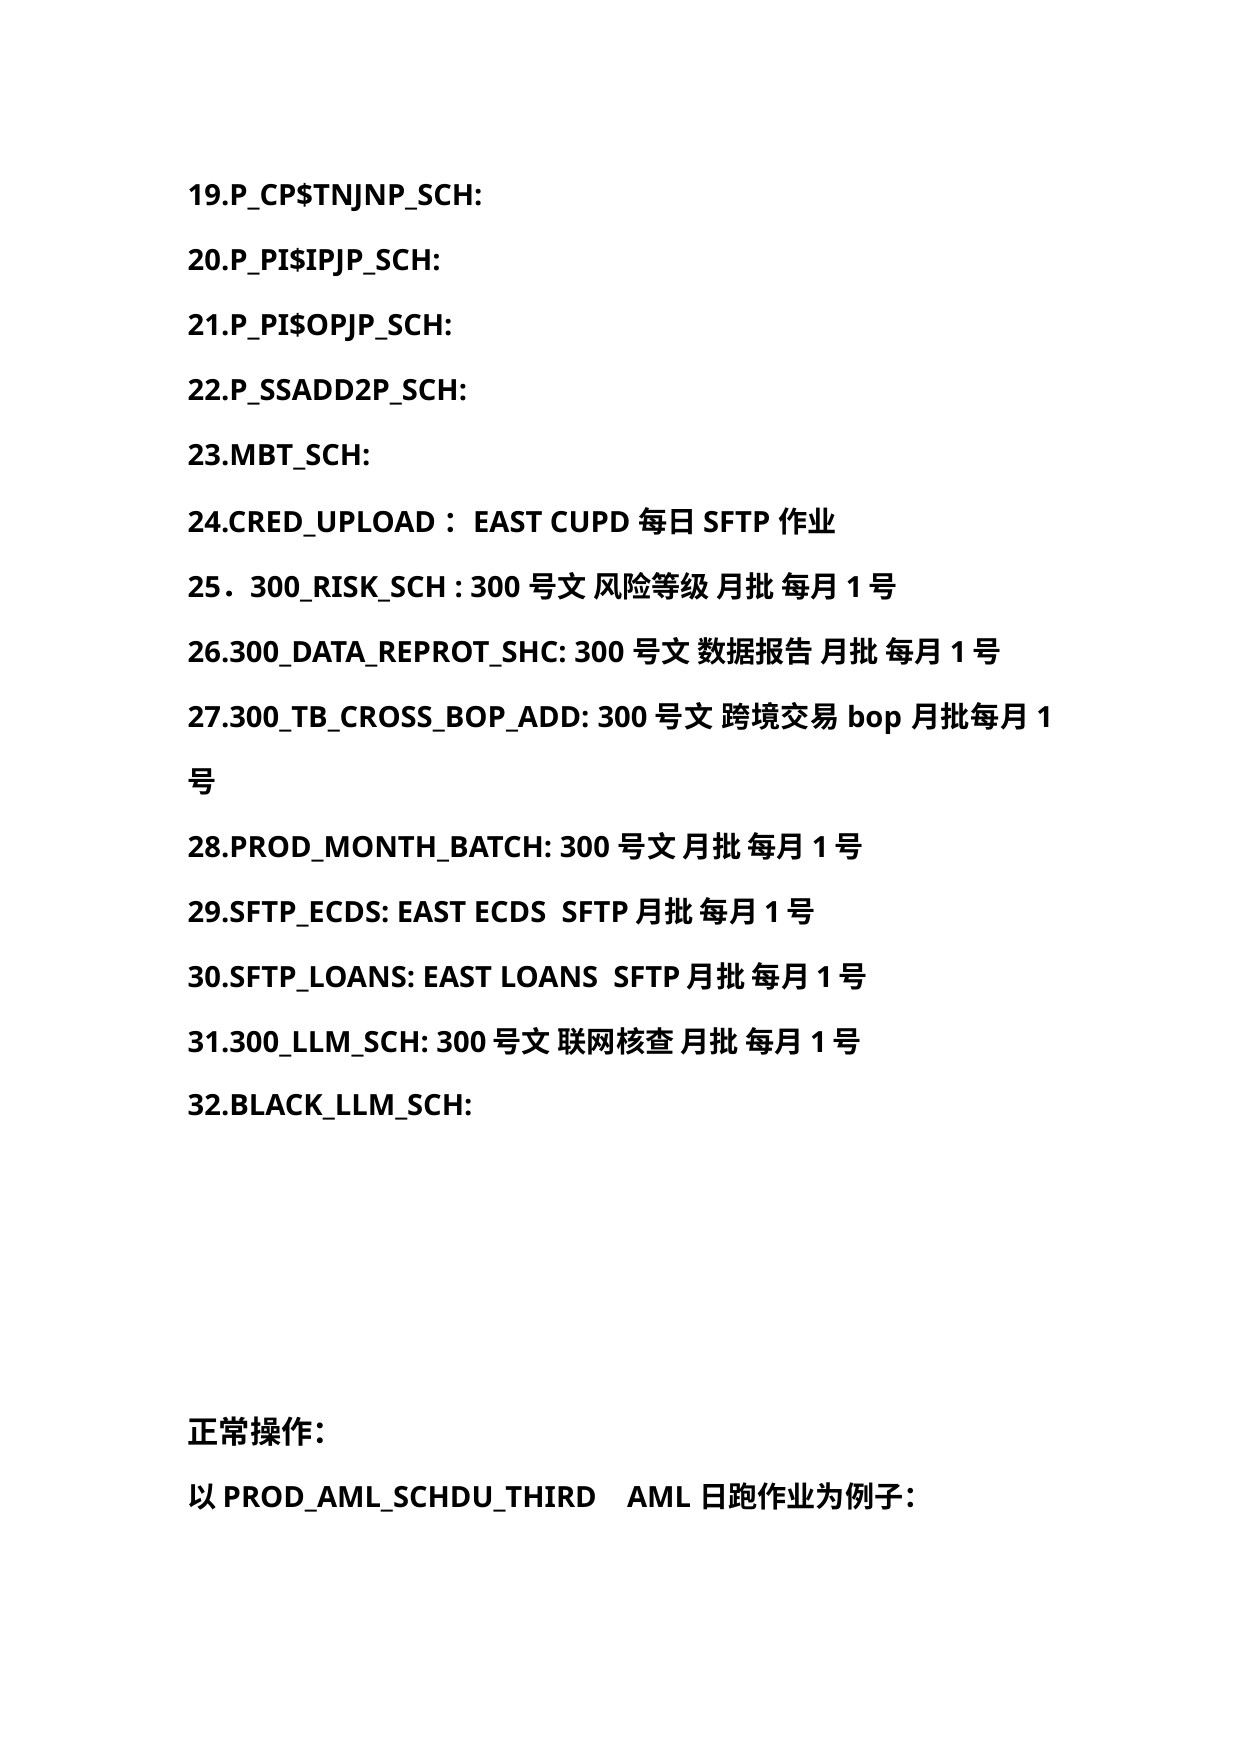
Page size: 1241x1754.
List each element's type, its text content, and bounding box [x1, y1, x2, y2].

text 29.SFTP_ECDS: EAST ECDS SFTP月批 每月1号 [187, 877, 1053, 942]
text 23.MBT_SCH: [187, 422, 1053, 487]
text 25．300_RISK_SCH : 300 号文 风险等级 月批 每月1号 [187, 552, 1053, 617]
text 27.300_TB_CROSS_BOP_ADD: 300号文 跨境交易bop 月批每月1号 [187, 682, 1053, 812]
text 以PROD_AML_SCHDU_THIRD AML 日跑作业为例子： [187, 1462, 1053, 1527]
text 28.PROD_MONTH_BATCH: 300 号文 月批 每月1号 [187, 812, 1053, 877]
text 21.P_PI$OPJP_SCH: [187, 292, 1053, 357]
text 30.SFTP_LOANS: EAST LOANS SFTP月批 每月1号 [187, 942, 1053, 1007]
text 正常操作： [187, 1397, 1053, 1462]
text 19.P_CP$TNJNP_SCH: [187, 162, 1053, 227]
text 32.BLACK_LLM_SCH: [187, 1072, 1053, 1137]
text 26.300_DATA_REPROT_SHC: 300 号文 数据报告 月批 每月1号 [187, 617, 1053, 682]
text 22.P_SSADD2P_SCH: [187, 357, 1053, 422]
text 24.CRED_UPLOAD ：EAST CUPD 每日 SFTP 作业 [187, 487, 1053, 552]
text 31.300_LLM_SCH: 300号文 联网核查 月批 每月1号 [187, 1007, 1053, 1072]
text 20.P_PI$IPJP_SCH: [187, 227, 1053, 292]
